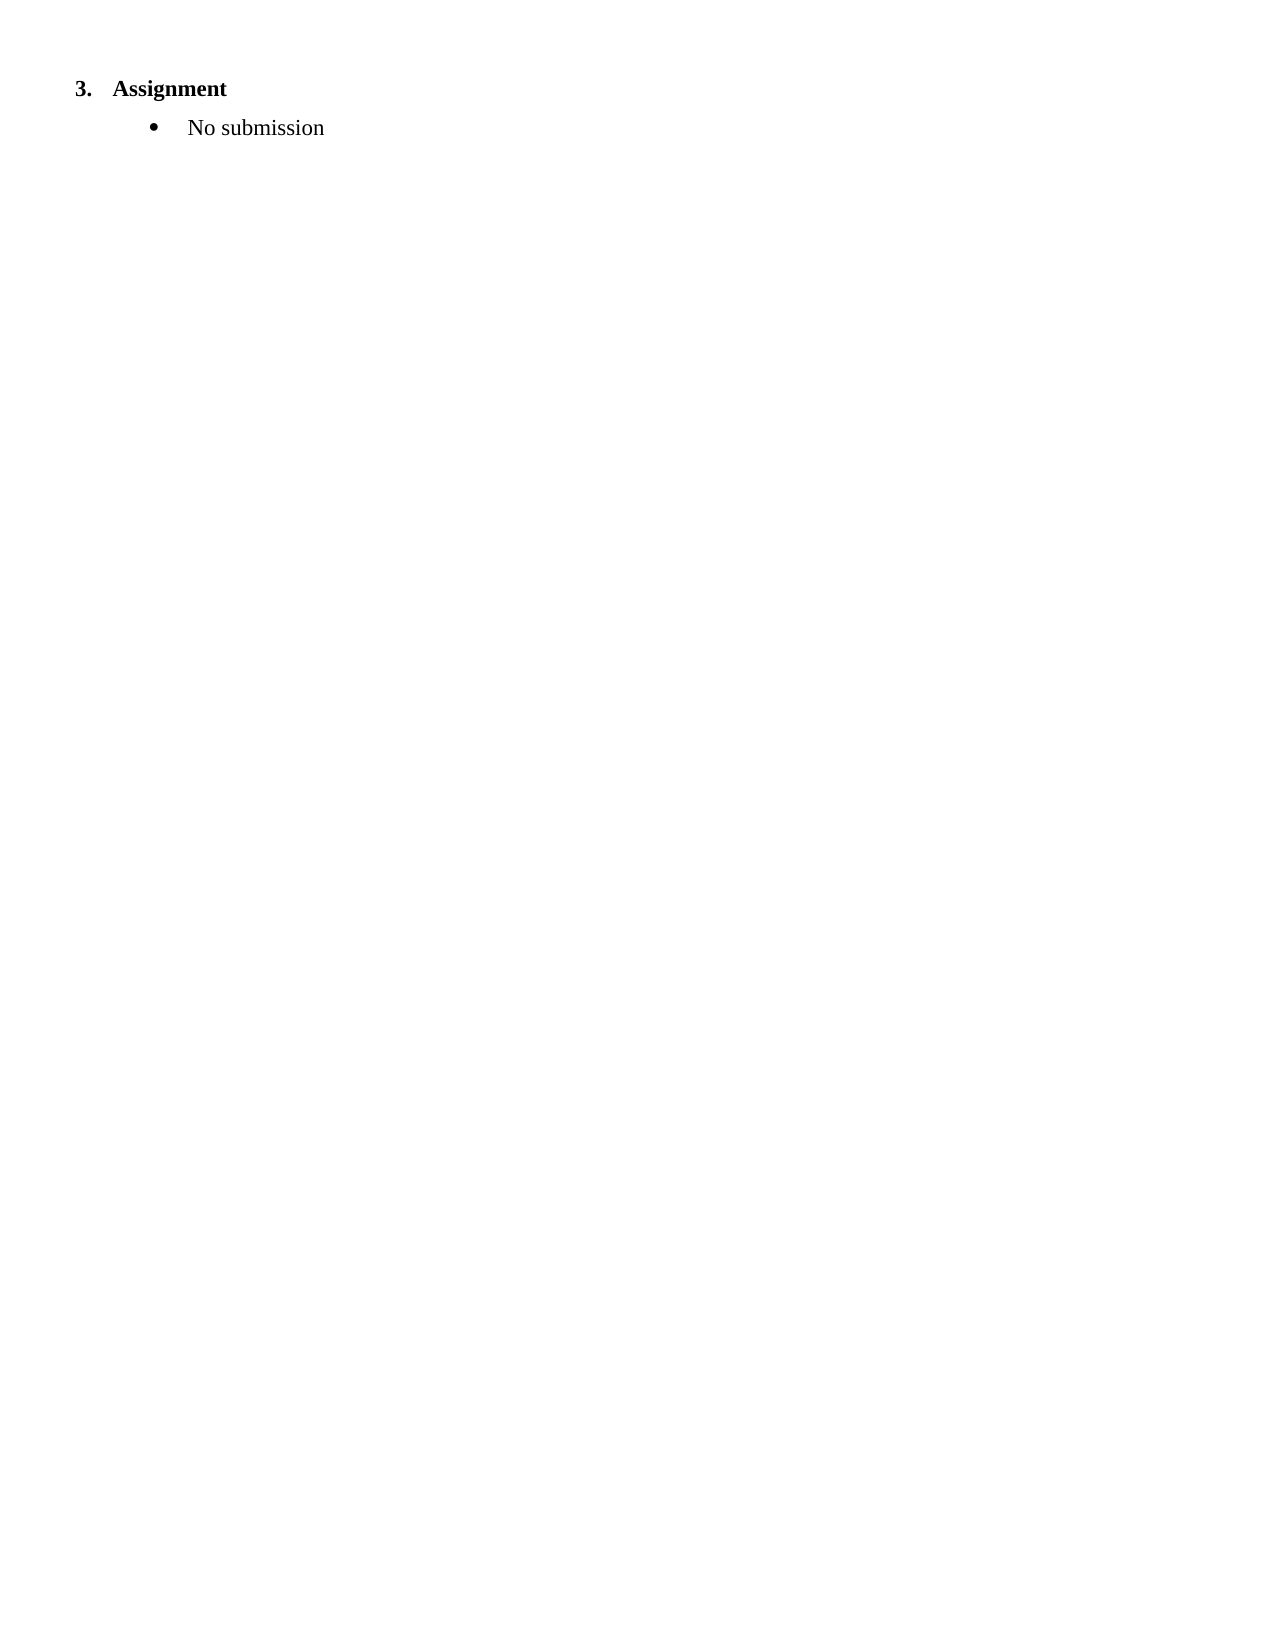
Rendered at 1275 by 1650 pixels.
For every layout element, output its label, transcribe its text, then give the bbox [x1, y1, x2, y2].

list Assignment [75, 75, 1200, 101]
list No submission [150, 114, 1200, 141]
